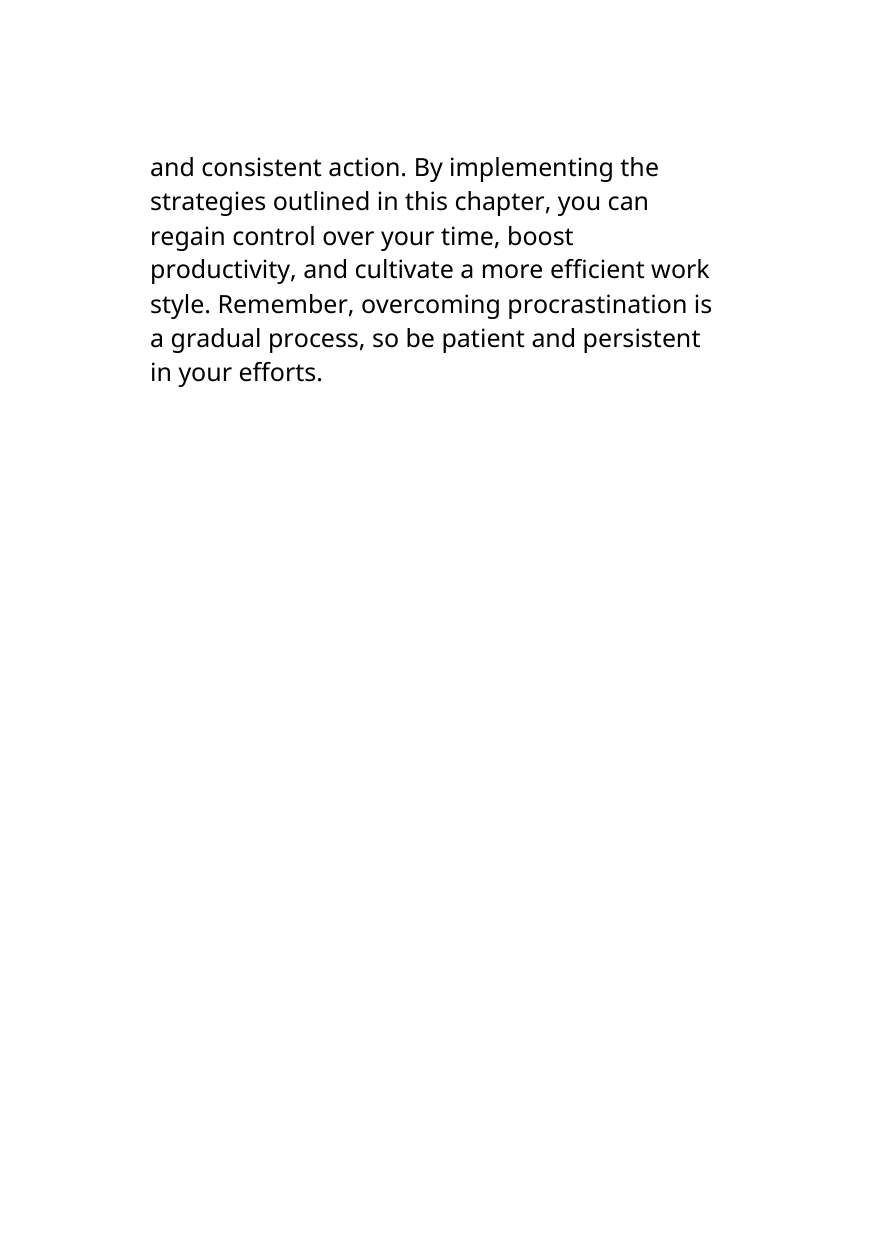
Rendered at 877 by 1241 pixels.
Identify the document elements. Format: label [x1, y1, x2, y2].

text [150, 150, 727, 388]
